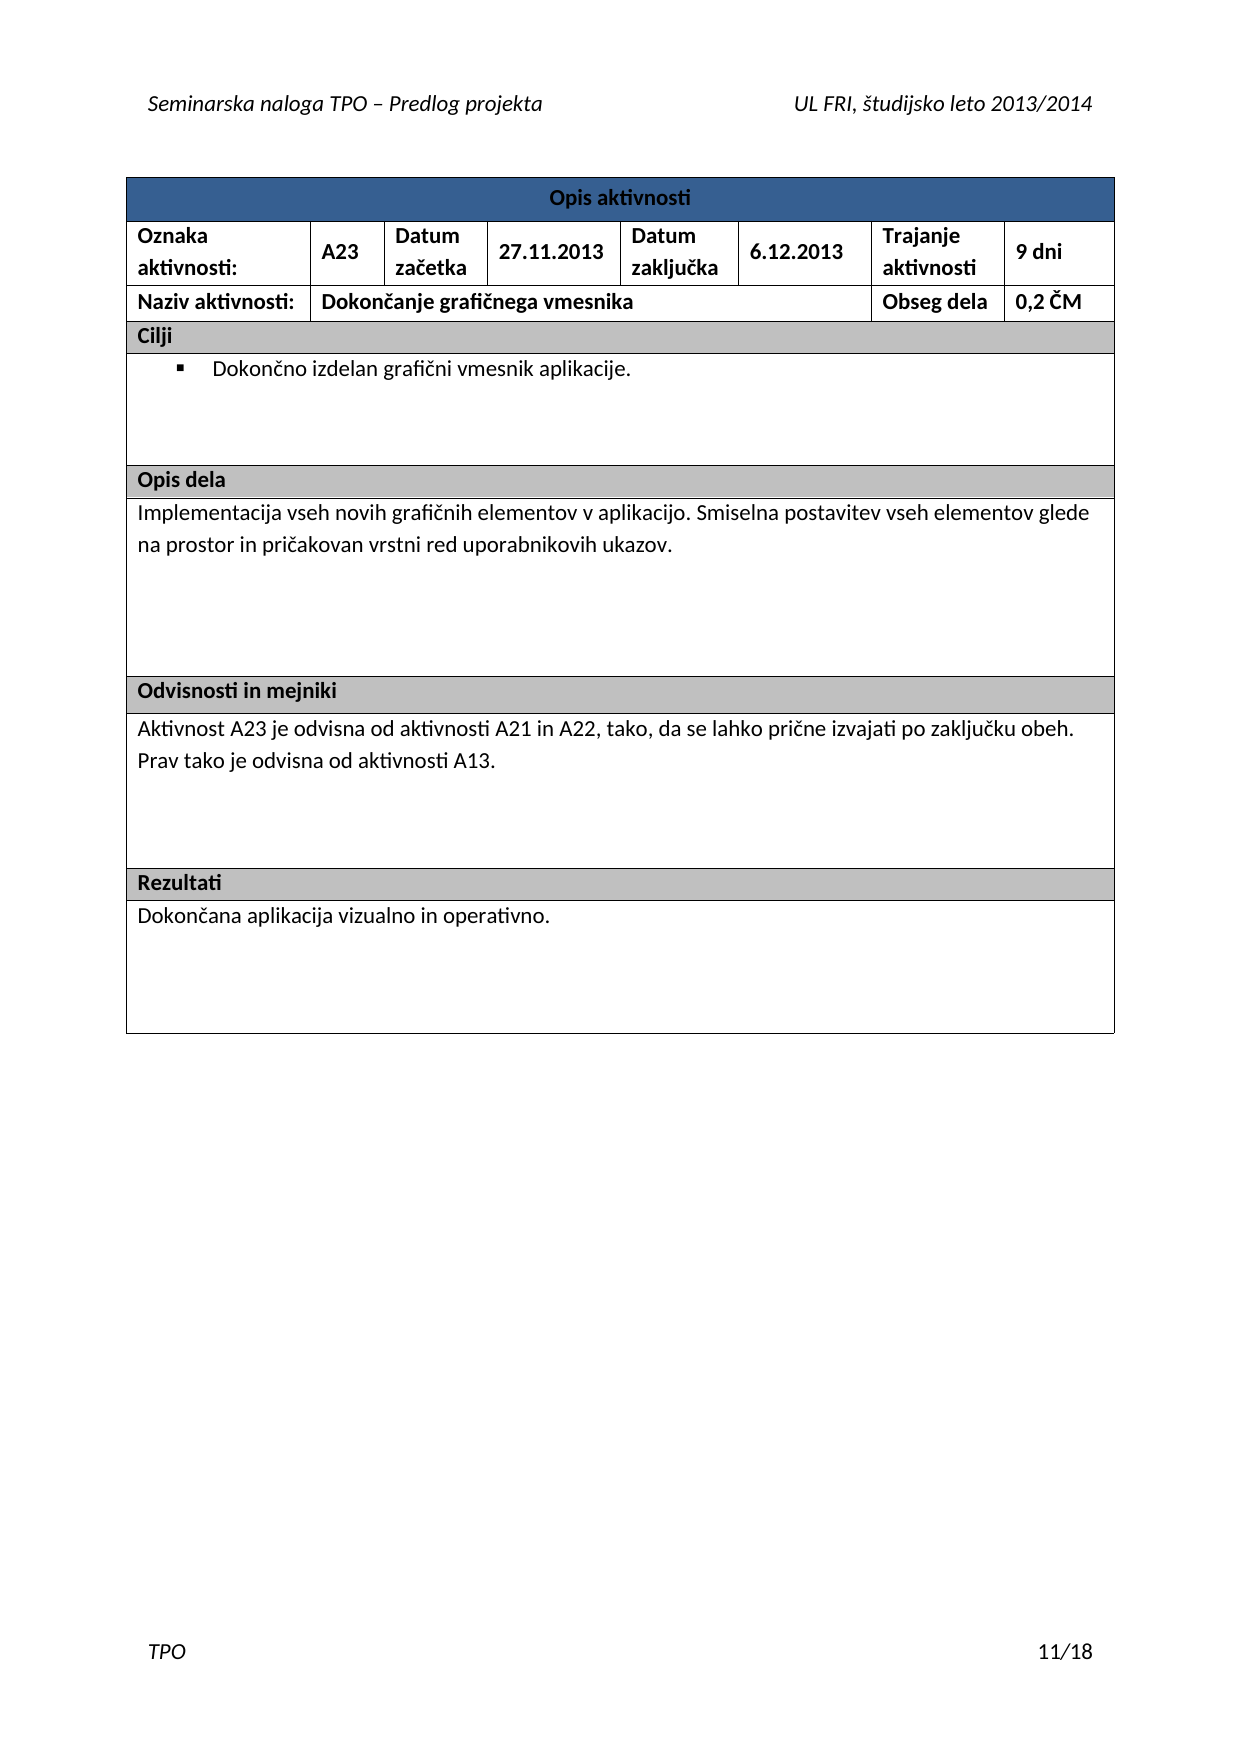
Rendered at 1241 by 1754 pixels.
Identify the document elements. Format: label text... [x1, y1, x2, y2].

table_cell Cilji [127, 322, 1114, 353]
table_cell Oznaka aktivnosti: [127, 222, 310, 285]
table_cell 27.11.2013 [488, 222, 620, 285]
table_cell Aktivnost A23 je odvisna od aktivnosti A21 in A22, tako, da se lahko prične izvajati po zaključku obeh. Prav tako je odvisna od aktivnosti A13. [127, 714, 1114, 868]
table_cell Dokončana aplikacija vizualno in operativno. [127, 901, 1114, 1033]
table_cell Dokončno izdelan grafični vmesnik aplikacije. [127, 354, 1114, 465]
table_cell Odvisnosti in mejniki [127, 677, 1114, 713]
table_cell Trajanje aktivnosti [872, 222, 1004, 285]
table_cell Dokončanje grafičnega vmesnika [311, 286, 871, 321]
table_cell Datum začetka [385, 222, 487, 285]
table_cell Implementacija vseh novih grafičnih elementov v aplikacijo. Smiselna postavitev vseh elementov glede na prostor in pričakovan vrstni red uporabnikovih ukazov. [127, 499, 1114, 676]
table_cell 0,2 ČM [1005, 286, 1114, 321]
table_cell Opis dela [127, 466, 1114, 497]
table_cell Rezultati [127, 869, 1114, 900]
table_cell Datum zaključka [621, 222, 738, 285]
table_cell Naziv aktivnosti: [127, 286, 310, 321]
table_cell Obseg dela [872, 286, 1004, 321]
table_cell A23 [311, 222, 384, 285]
table_cell 9 dni [1005, 222, 1114, 285]
table_cell 6.12.2013 [739, 222, 871, 285]
table_header Opis aktivnosti [127, 178, 1114, 221]
